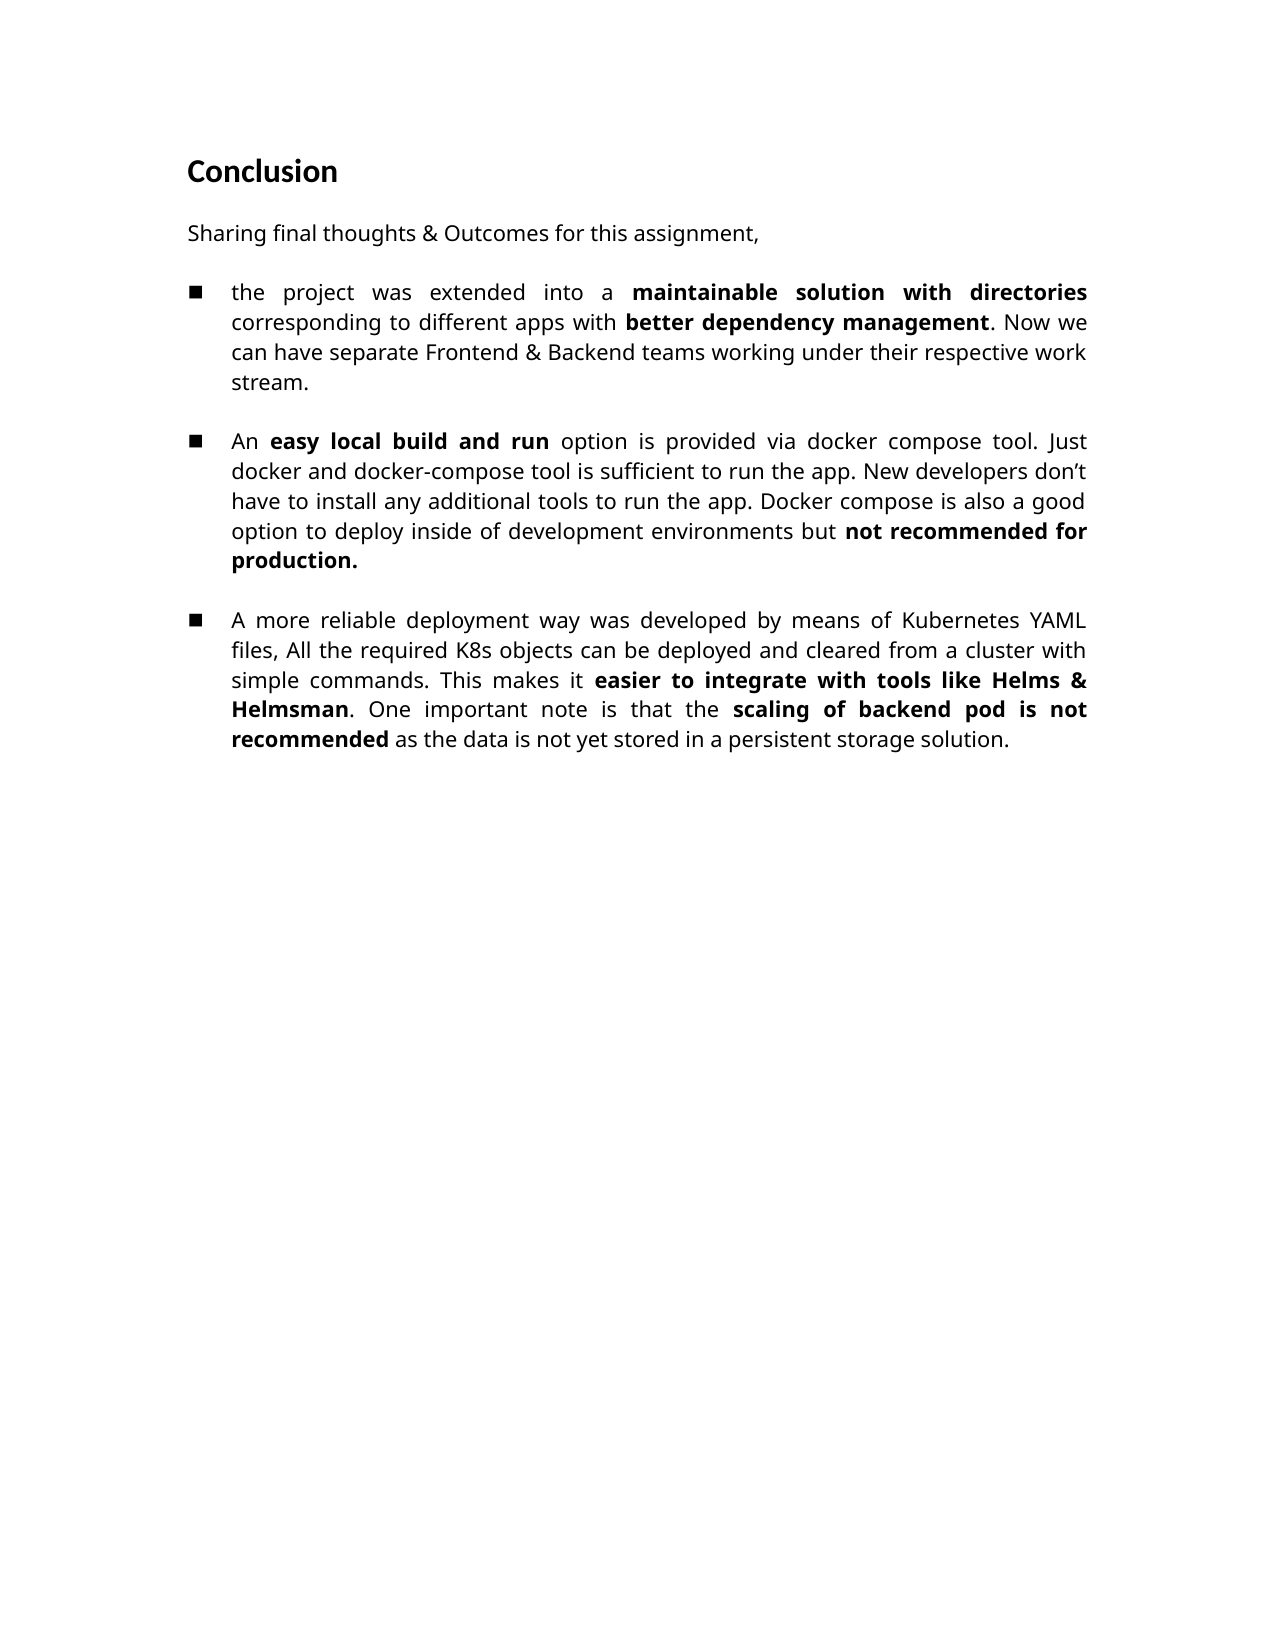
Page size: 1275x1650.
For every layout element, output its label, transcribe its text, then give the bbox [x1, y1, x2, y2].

list Sharing final thoughts & Outcomes for this assignment, [187, 218, 1087, 248]
list the project was extended into a maintainable solution with directories corresponding to different apps with better dependency management. Now we can have separate Frontend & Backend teams working under their respective work stream. [187, 277, 1087, 397]
list A more reliable deployment way was developed by means of Kubernetes YAML files, All the required K8s objects can be deployed and cleared from a cluster with simple commands. This makes it easier to integrate with tools like Helms & Helmsman. One important note is that the scaling of backend pod is not recommended as the data is not yet stored in a persistent storage solution. [187, 605, 1087, 754]
list An easy local build and run option is provided via docker compose tool. Just docker and docker-compose tool is sufficient to run the app. New developers don’t have to install any additional tools to run the app. Docker compose is also a good option to deploy inside of development environments but not recommended for production. [187, 426, 1087, 575]
subtitle Conclusion [187, 150, 1087, 191]
